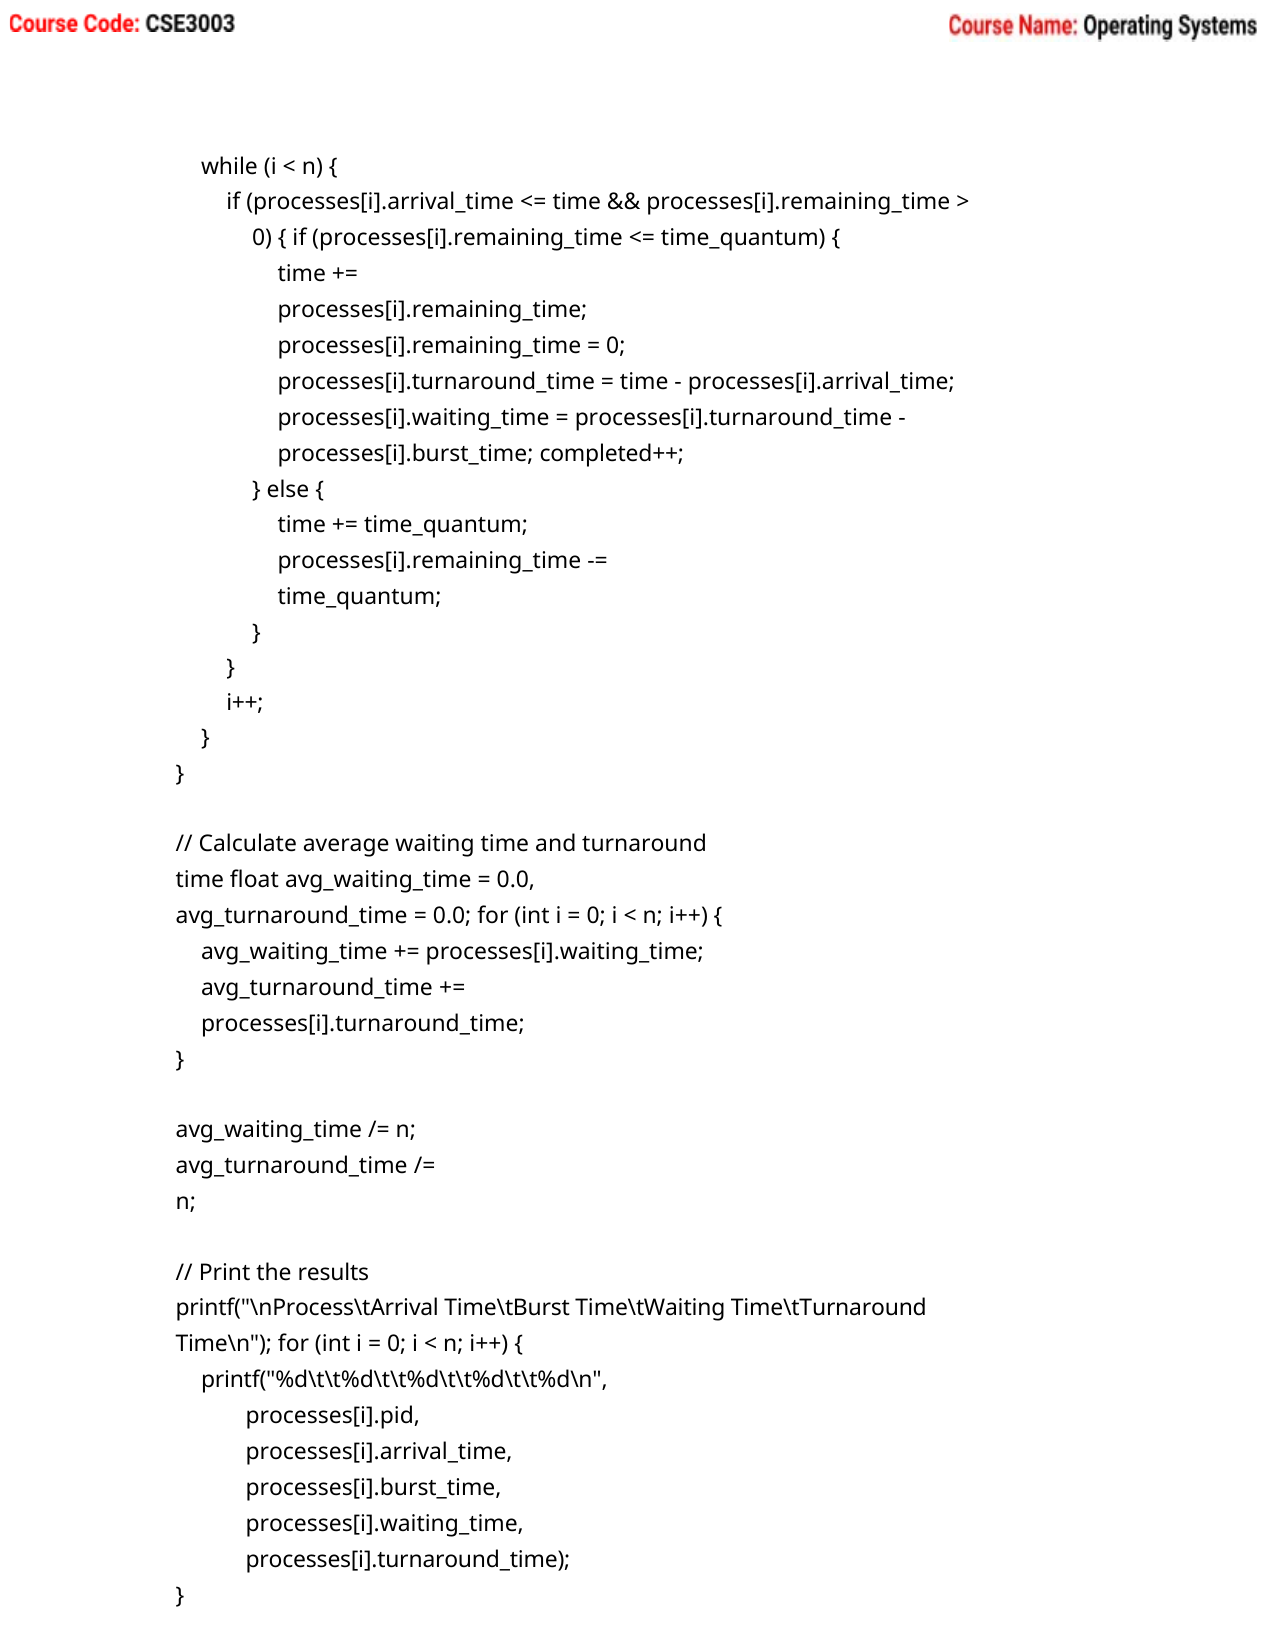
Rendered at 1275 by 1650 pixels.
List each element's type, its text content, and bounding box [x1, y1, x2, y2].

text } [175, 1579, 1125, 1610]
text } [201, 721, 1125, 752]
text } [175, 756, 1125, 788]
text } [175, 1042, 1125, 1074]
text } [252, 616, 1125, 647]
text } [226, 651, 1125, 682]
text processes[i].turnaround_time = time - processes[i].arrival_time; processes[i].waiting_time = processes[i].turnaround_time - processes[i].burst_time; completed++; [277, 365, 1125, 468]
picture [949, 13, 1257, 42]
text printf("\nProcess\tArrival Time\tBurst Time\tWaiting Time\tTurnaround Time\n"); for (int i = 0; i < n; i++) { [175, 1291, 975, 1358]
text } else { [252, 473, 1125, 504]
text avg_waiting_time += processes[i].waiting_time; avg_turnaround_time += processes[i].turnaround_time; [201, 935, 779, 1038]
text time += processes[i].remaining_time; processes[i].remaining_time = 0; [277, 257, 660, 360]
text avg_waiting_time /= n; avg_turnaround_time /= n; [175, 1113, 451, 1216]
text printf("%d\t\t%d\t\t%d\t\t%d\t\t%d\n", processes[i].pid, processes[i].arrival_time, [201, 1363, 671, 1466]
text processes[i].burst_time, processes[i].waiting_time, processes[i].turnaround_time); [245, 1471, 757, 1574]
text // Print the results [175, 1256, 1125, 1287]
text if (processes[i].arrival_time <= time && processes[i].remaining_time > 0) { if (processes[i].remaining_time <= time_quantum) { [226, 185, 975, 252]
text i++; [226, 686, 1125, 717]
text time += time_quantum; processes[i].remaining_time -= time_quantum; [277, 508, 757, 611]
text while (i < n) { [201, 150, 1125, 181]
picture [9, 13, 235, 32]
text // Calculate average waiting time and turnaround time float avg_waiting_time = 0.0, avg_turnaround_time = 0.0; for (int i = 0; i < n; i++) { [175, 827, 757, 930]
